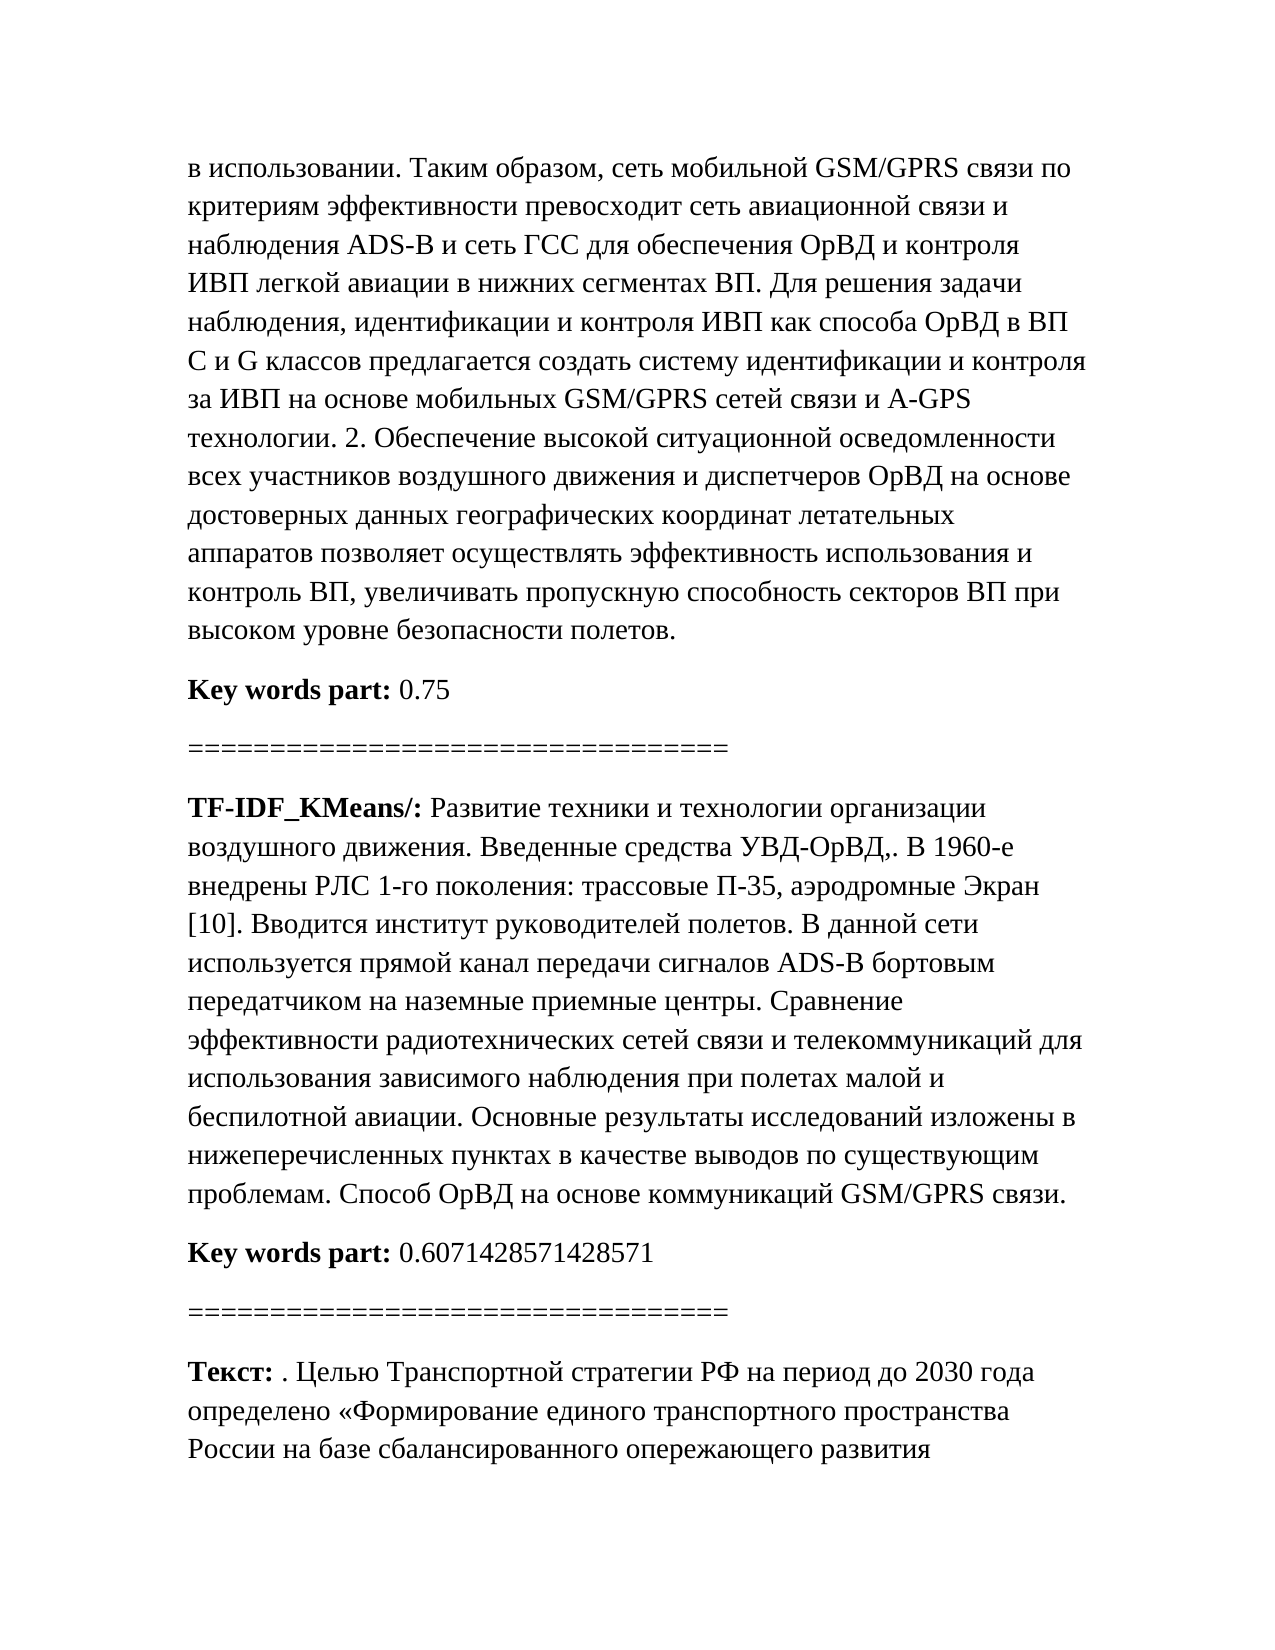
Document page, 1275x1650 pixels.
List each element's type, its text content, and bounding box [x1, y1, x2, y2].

text Key words part: 0.6071428571428571 [187, 1235, 1087, 1269]
text Key words part: 0.75 [187, 672, 1087, 705]
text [187, 150, 1087, 646]
text TF-IDF_KMeans/: Развитие техники и технологии организации воздушного движения. Введенные средства УВД-ОрВД,. В 1960-е внедрены РЛС 1-го поколения: трассовые П-35, аэродромные Экран [10]. Вводится институт руководителей полетов. В данной сети используется прямой канал передачи сигналов ADS-B бортовым передатчиком на наземные приемные центры. Сравнение эффективности радиотехнических сетей связи и телекоммуникаций для использования зависимого наблюдения при полетах малой и беспилотной авиации. Основные результаты исследований изложены в нижеперечисленных пунктах в качестве выводов по существующим проблемам. Способ ОрВД на основе коммуникаций GSM/GPRS связи. [187, 791, 1087, 1209]
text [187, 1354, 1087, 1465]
text ================================= [187, 731, 1087, 765]
text ================================= [187, 1295, 1087, 1328]
